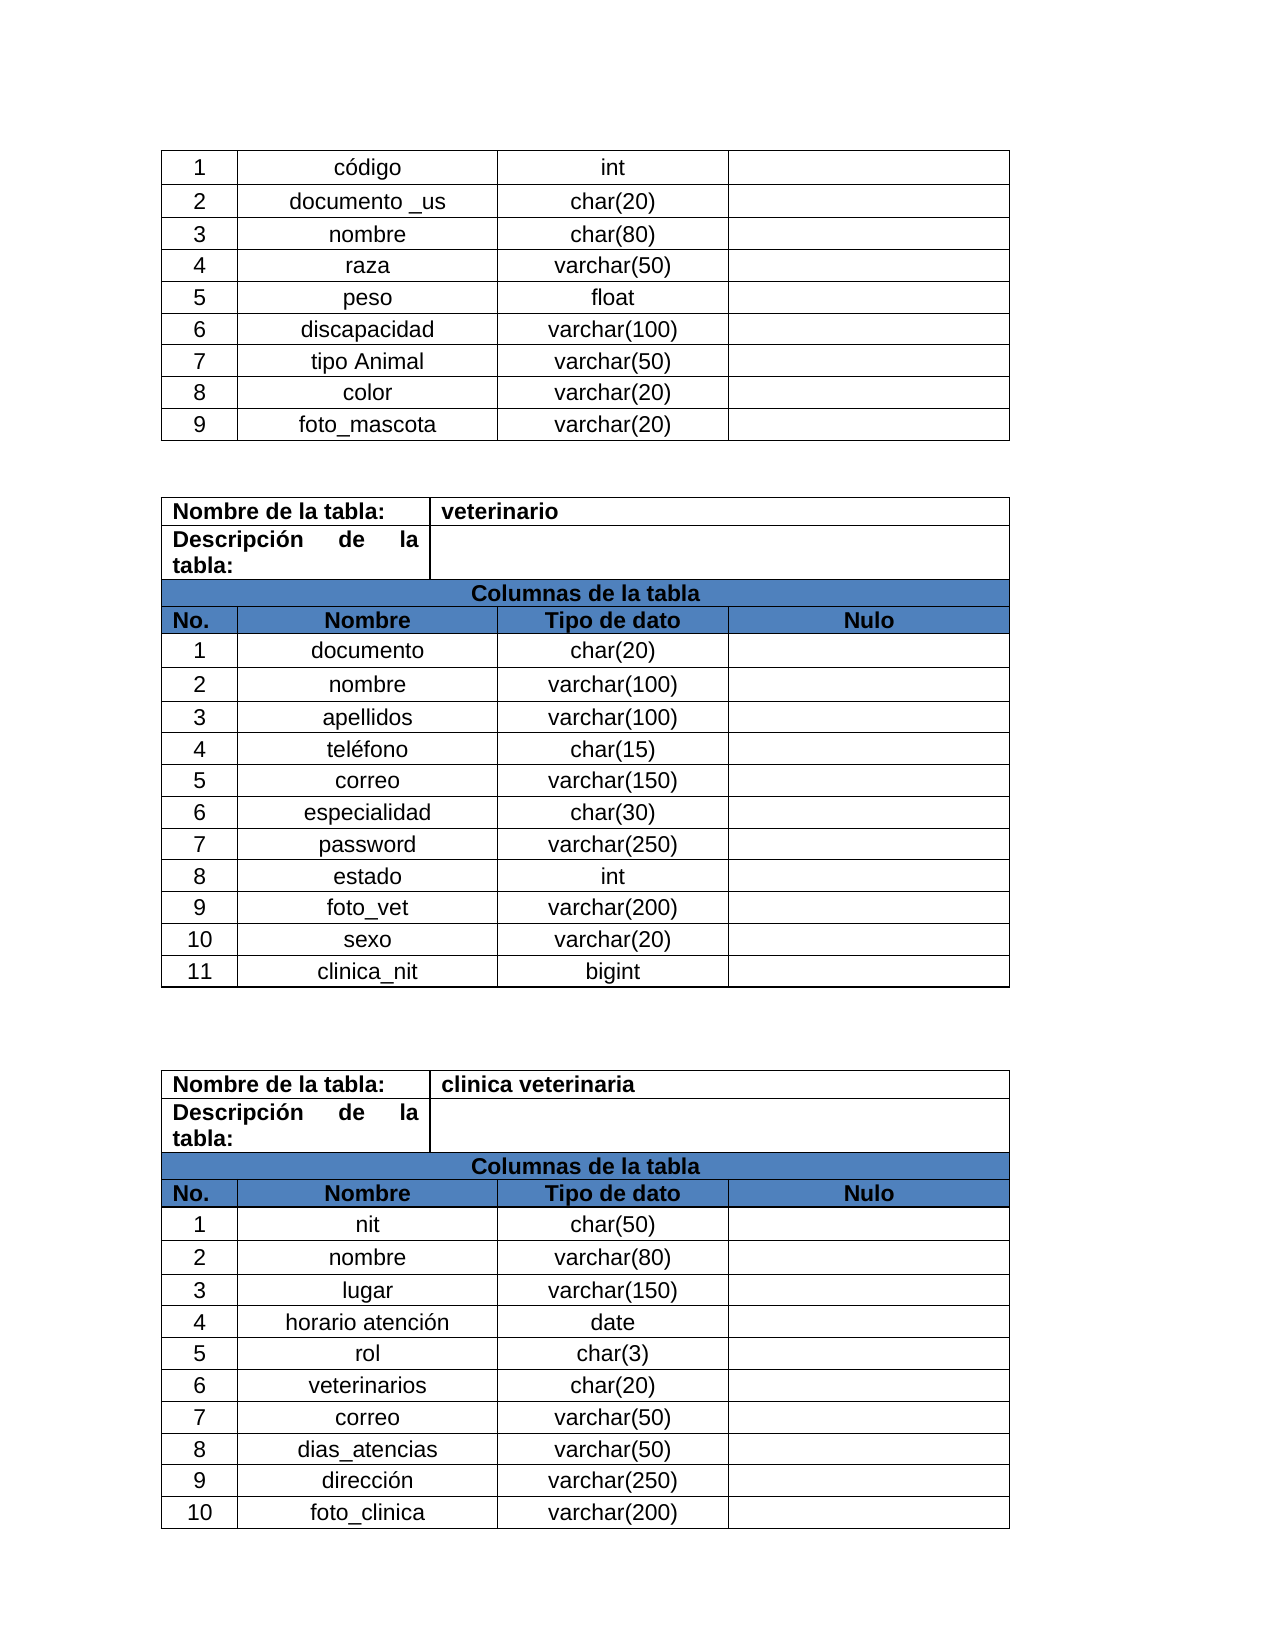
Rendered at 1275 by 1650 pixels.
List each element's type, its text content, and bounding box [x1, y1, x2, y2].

table_cell raza [238, 250, 497, 281]
table_cell documento _us [238, 185, 497, 217]
table_cell [729, 1402, 1009, 1432]
table_cell char(3) [498, 1338, 728, 1369]
table_cell varchar(50) [498, 250, 728, 281]
table_cell bigint [498, 956, 728, 986]
table_header veterinario [431, 498, 1009, 525]
table_cell varchar(150) [498, 765, 728, 796]
table_cell discapacidad [238, 314, 497, 344]
table_cell varchar(80) [498, 1241, 728, 1274]
table_cell [729, 1208, 1009, 1240]
table_cell 10 [162, 924, 237, 955]
table_cell [729, 1275, 1009, 1305]
table_cell [729, 1465, 1009, 1496]
table_cell foto_clinica [238, 1497, 497, 1528]
table_cell [729, 185, 1009, 217]
table_cell No. [162, 1180, 237, 1206]
table_cell especialidad [238, 797, 497, 828]
table_cell estado [238, 860, 497, 891]
table_cell int [498, 151, 728, 184]
table_cell 9 [162, 1465, 237, 1496]
table_cell [729, 314, 1009, 344]
table_cell [729, 797, 1009, 828]
table_cell varchar(100) [498, 314, 728, 344]
table_cell [729, 1338, 1009, 1369]
table_cell 6 [162, 1370, 237, 1401]
table_cell varchar(100) [498, 668, 728, 701]
table_cell Descripción de la tabla: [162, 1099, 429, 1152]
table_cell 1 [162, 1208, 237, 1240]
table_cell [729, 250, 1009, 281]
table_cell 6 [162, 314, 237, 344]
table_cell varchar(20) [498, 377, 728, 408]
table_cell peso [238, 282, 497, 313]
table_cell tipo Animal [238, 345, 497, 376]
table_cell 8 [162, 1434, 237, 1464]
table_cell Tipo de dato [498, 607, 728, 633]
table_cell [729, 829, 1009, 859]
table_cell [729, 956, 1009, 986]
table_cell 3 [162, 218, 237, 249]
table_cell password [238, 829, 497, 859]
table_cell 7 [162, 345, 237, 376]
table_cell 5 [162, 282, 237, 313]
table_cell [729, 1370, 1009, 1401]
table_cell varchar(250) [498, 829, 728, 859]
table_cell 6 [162, 797, 237, 828]
table_cell varchar(250) [498, 1465, 728, 1496]
table_cell [729, 218, 1009, 249]
table_cell [729, 1241, 1009, 1274]
table_cell Descripción de la tabla: [162, 526, 429, 578]
table_cell horario atención [238, 1306, 497, 1337]
table_cell varchar(200) [498, 1497, 728, 1528]
table_cell correo [238, 1402, 497, 1432]
table_cell Columnas de la tabla [162, 580, 1009, 606]
table_cell 2 [162, 185, 237, 217]
table_cell sexo [238, 924, 497, 955]
table_header Nombre de la tabla: [162, 498, 429, 525]
table_cell [431, 526, 1009, 578]
table_cell [729, 151, 1009, 184]
table_cell veterinarios [238, 1370, 497, 1401]
table_cell [729, 634, 1009, 667]
table_cell 10 [162, 1497, 237, 1528]
table_cell char(80) [498, 218, 728, 249]
table_cell 2 [162, 668, 237, 701]
table_cell No. [162, 607, 237, 633]
table_cell 9 [162, 409, 237, 440]
table_cell [729, 702, 1009, 732]
table_cell [729, 765, 1009, 796]
table_cell [729, 892, 1009, 923]
table_cell 1 [162, 151, 237, 184]
table_cell varchar(20) [498, 924, 728, 955]
table_cell dirección [238, 1465, 497, 1496]
table_cell [729, 860, 1009, 891]
table_cell 3 [162, 702, 237, 732]
table_cell [729, 377, 1009, 408]
table_cell Nulo [729, 607, 1009, 633]
table_cell 2 [162, 1241, 237, 1274]
table_cell 11 [162, 956, 237, 986]
table_cell Nombre [238, 1180, 497, 1206]
table_cell char(20) [498, 1370, 728, 1401]
table_cell apellidos [238, 702, 497, 732]
table_cell dias_atencias [238, 1434, 497, 1464]
table_cell Columnas de la tabla [162, 1153, 1009, 1179]
table_cell nombre [238, 1241, 497, 1274]
table_cell [729, 1434, 1009, 1464]
table_cell 7 [162, 1402, 237, 1432]
table_cell color [238, 377, 497, 408]
table_cell float [498, 282, 728, 313]
table_cell 5 [162, 1338, 237, 1369]
table_cell 7 [162, 829, 237, 859]
table_cell 8 [162, 377, 237, 408]
table_cell código [238, 151, 497, 184]
table_cell 9 [162, 892, 237, 923]
table_cell 4 [162, 1306, 237, 1337]
table_cell Tipo de dato [498, 1180, 728, 1206]
table_cell varchar(200) [498, 892, 728, 923]
table_cell char(15) [498, 733, 728, 764]
table_cell [729, 282, 1009, 313]
table_cell teléfono [238, 733, 497, 764]
table_cell char(20) [498, 634, 728, 667]
table_cell foto_mascota [238, 409, 497, 440]
table_cell [729, 668, 1009, 701]
table_cell correo [238, 765, 497, 796]
table_cell 5 [162, 765, 237, 796]
table_cell nombre [238, 218, 497, 249]
table_cell 4 [162, 733, 237, 764]
table_cell [431, 1099, 1009, 1152]
table_header clinica veterinaria [431, 1071, 1009, 1098]
table_cell [729, 1497, 1009, 1528]
table_cell 1 [162, 634, 237, 667]
table_cell [729, 1306, 1009, 1337]
table_cell clinica_nit [238, 956, 497, 986]
table_cell documento [238, 634, 497, 667]
table_cell [729, 924, 1009, 955]
table_cell date [498, 1306, 728, 1337]
table_cell varchar(100) [498, 702, 728, 732]
table_cell char(20) [498, 185, 728, 217]
table_cell foto_vet [238, 892, 497, 923]
table_cell rol [238, 1338, 497, 1369]
table_cell char(30) [498, 797, 728, 828]
table_header Nombre de la tabla: [162, 1071, 429, 1098]
table_cell [729, 733, 1009, 764]
table_cell varchar(20) [498, 409, 728, 440]
table_cell [729, 409, 1009, 440]
table_cell varchar(150) [498, 1275, 728, 1305]
table_cell nit [238, 1208, 497, 1240]
table_cell varchar(50) [498, 345, 728, 376]
table_cell varchar(50) [498, 1434, 728, 1464]
table_cell 4 [162, 250, 237, 281]
table_cell 3 [162, 1275, 237, 1305]
table_cell Nombre [238, 607, 497, 633]
table_cell [729, 345, 1009, 376]
table_cell 8 [162, 860, 237, 891]
table_cell nombre [238, 668, 497, 701]
table_cell varchar(50) [498, 1402, 728, 1432]
table_cell char(50) [498, 1208, 728, 1240]
table_cell lugar [238, 1275, 497, 1305]
table_cell Nulo [729, 1180, 1009, 1206]
table_cell int [498, 860, 728, 891]
